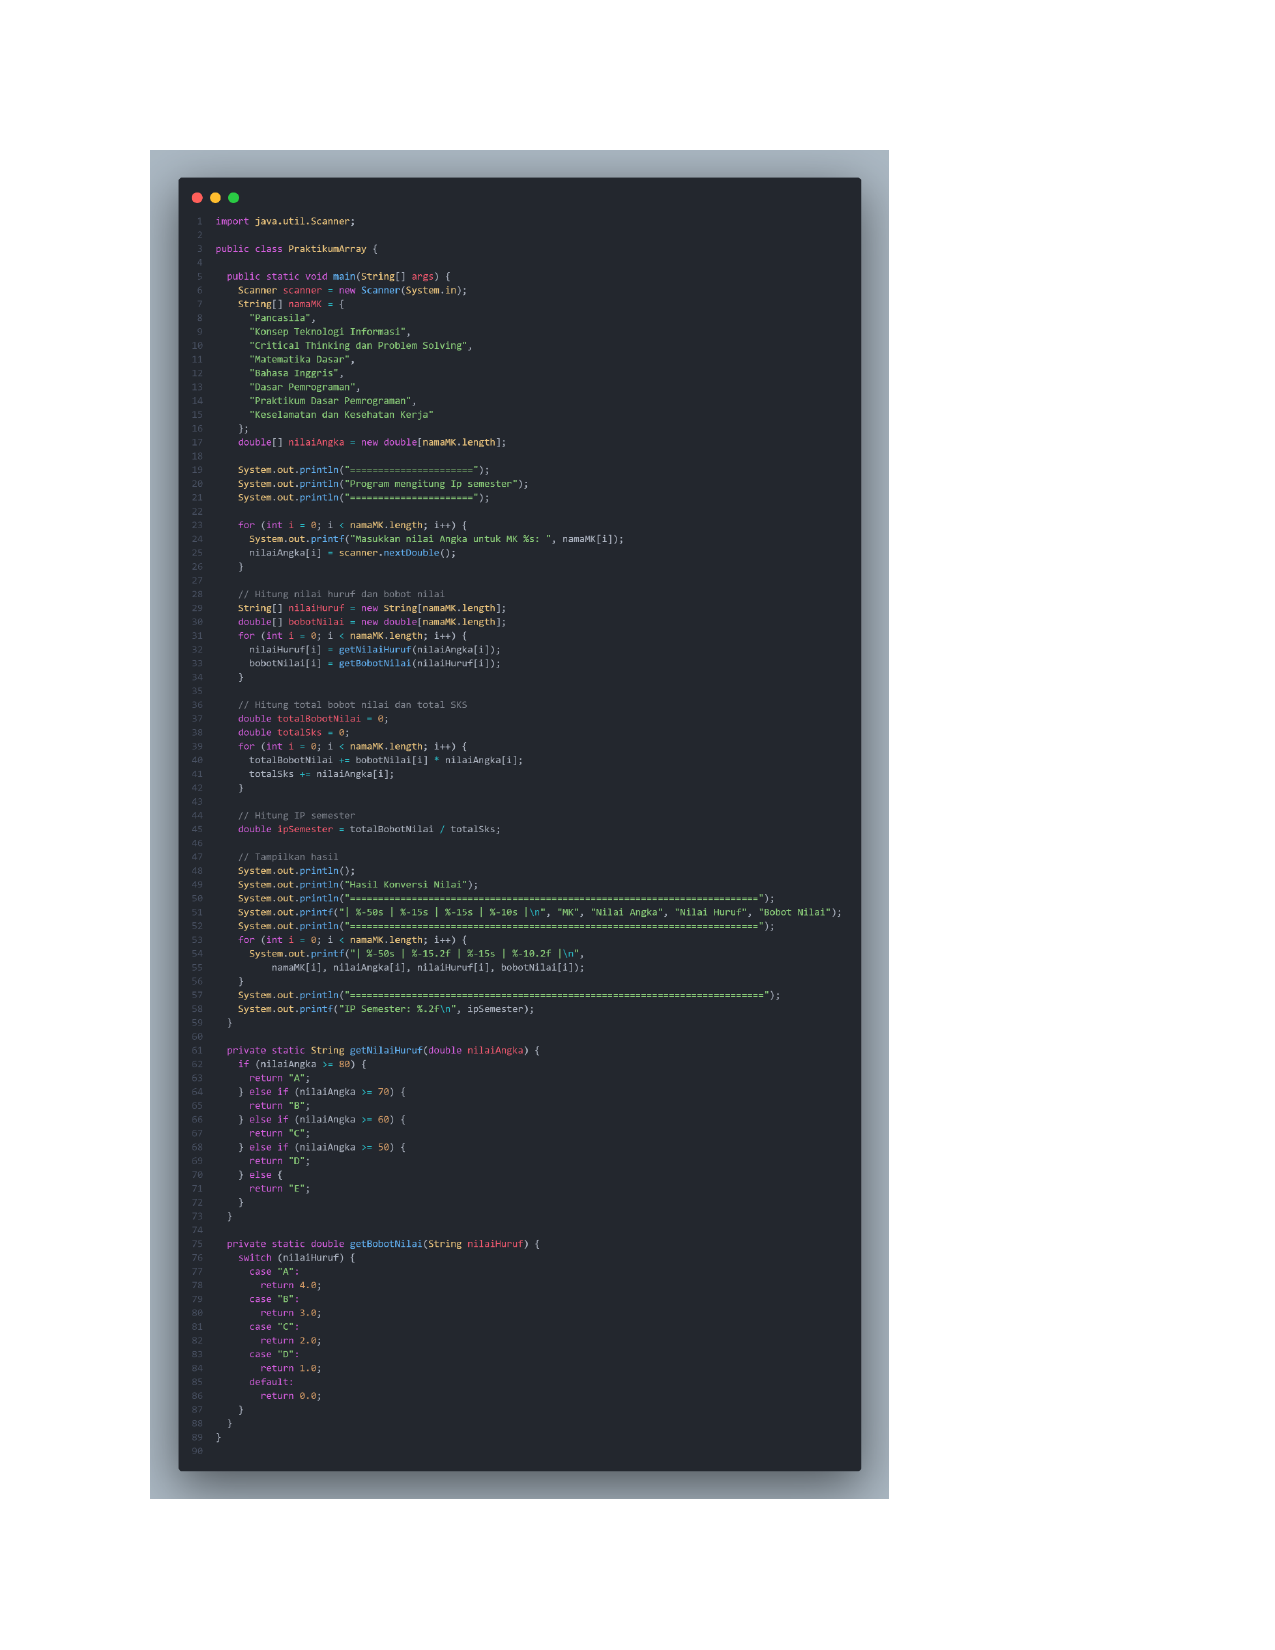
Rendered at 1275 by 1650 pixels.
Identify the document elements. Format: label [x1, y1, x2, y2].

picture [150, 150, 889, 1499]
